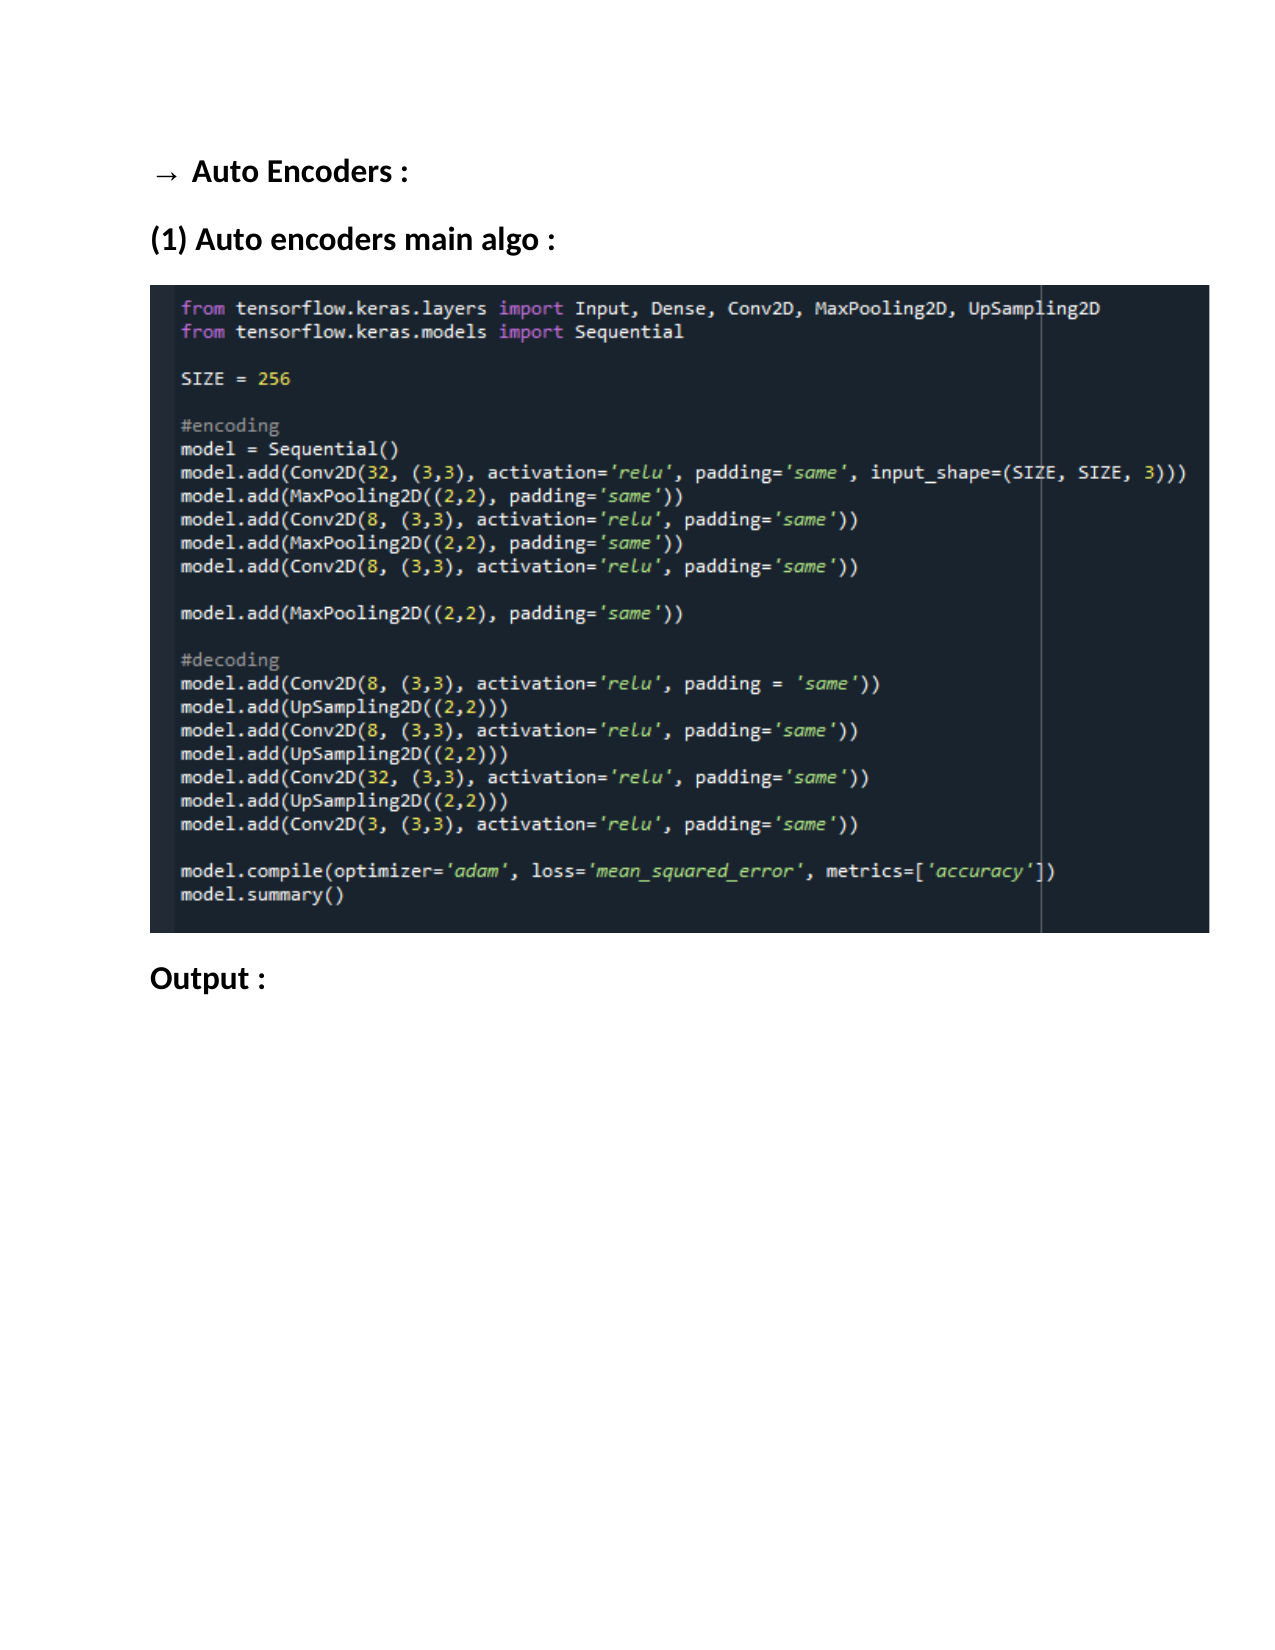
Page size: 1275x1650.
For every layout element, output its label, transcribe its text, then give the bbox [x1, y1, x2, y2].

text Output : [150, 957, 1125, 998]
picture [150, 285, 1210, 933]
text → Auto Encoders : [150, 150, 1125, 191]
text (1) Auto encoders main algo : [150, 218, 1125, 258]
